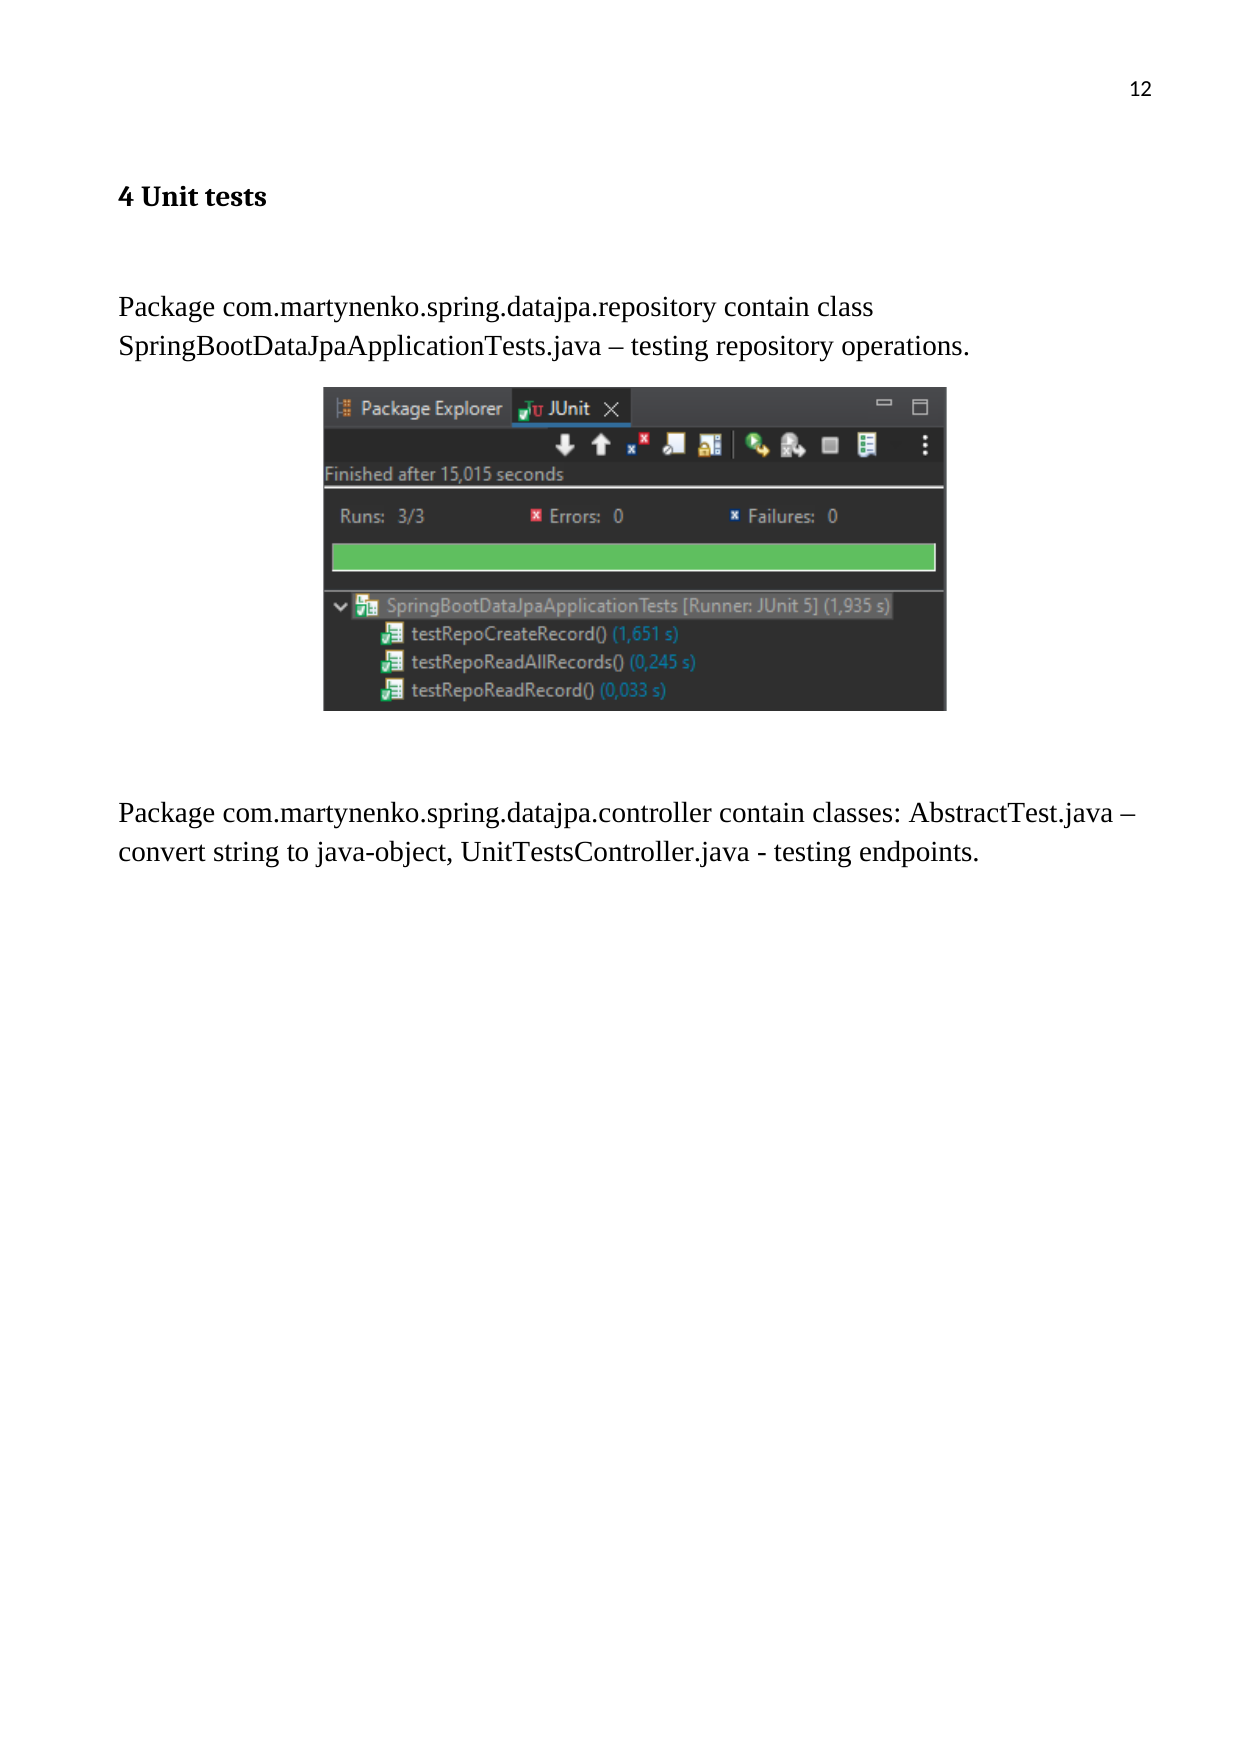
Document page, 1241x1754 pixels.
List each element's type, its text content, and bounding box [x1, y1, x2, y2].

text Package com.martynenko.spring.datajpa.controller contain classes: AbstractTest.java – convert string to java-object, UnitTestsController.java - testing endpoints. [118, 795, 1152, 867]
picture [323, 387, 947, 711]
text Package com.martynenko.spring.datajpa.repository contain class SpringBootDataJpaApplicationTests.java – testing repository operations. [118, 289, 1152, 362]
subtitle 4 Unit tests [118, 180, 1152, 213]
